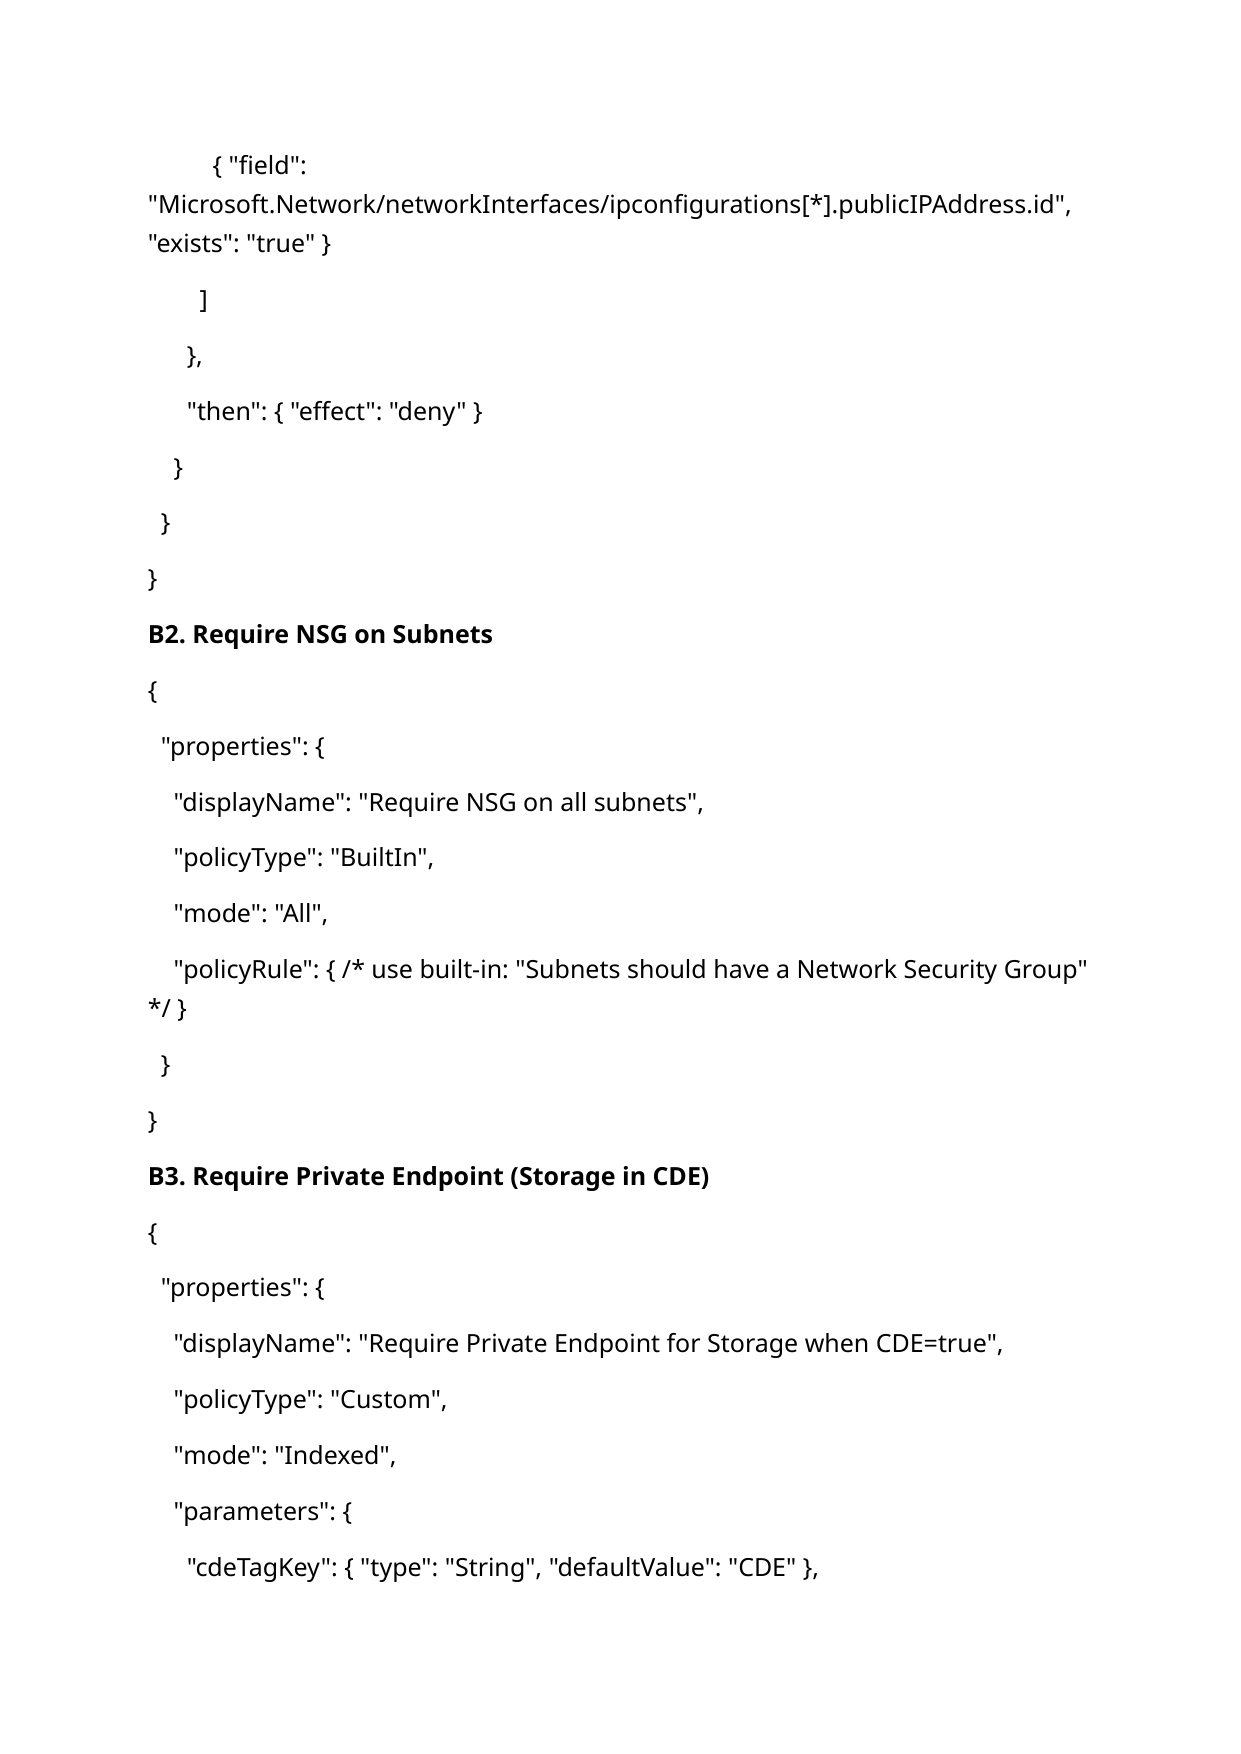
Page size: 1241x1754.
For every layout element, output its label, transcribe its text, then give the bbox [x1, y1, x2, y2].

text } [148, 1047, 1093, 1081]
text { "field": "Microsoft.Network/networkInterfaces/ipconfigurations[*].publicIPAddress.id", "exists": "true" } [148, 148, 1093, 260]
text "mode": "All", [148, 896, 1093, 930]
text "then": { "effect": "deny" } [148, 393, 1093, 427]
text } [148, 505, 1093, 539]
text B2. Require NSG on Subnets [148, 617, 1093, 651]
text "properties": { [148, 728, 1093, 762]
text "policyType": "Custom", [148, 1382, 1093, 1416]
text "properties": { [148, 1270, 1093, 1304]
text } [148, 1103, 1093, 1137]
text }, [148, 338, 1093, 372]
text "mode": "Indexed", [148, 1438, 1093, 1472]
text { [148, 673, 1093, 707]
text "policyType": "BuiltIn", [148, 840, 1093, 874]
text ] [148, 282, 1093, 316]
text "parameters": { [148, 1493, 1093, 1527]
text "displayName": "Require NSG on all subnets", [148, 784, 1093, 818]
text B3. Require Private Endpoint (Storage in CDE) [148, 1158, 1093, 1192]
text "displayName": "Require Private Endpoint for Storage when CDE=true", [148, 1326, 1093, 1360]
text } [148, 561, 1093, 595]
text { [148, 1214, 1093, 1248]
text } [148, 449, 1093, 483]
text "cdeTagKey": { "type": "String", "defaultValue": "CDE" }, [148, 1549, 1093, 1583]
text "policyRule": { /* use built-in: "Subnets should have a Network Security Group" */ } [148, 952, 1093, 1025]
